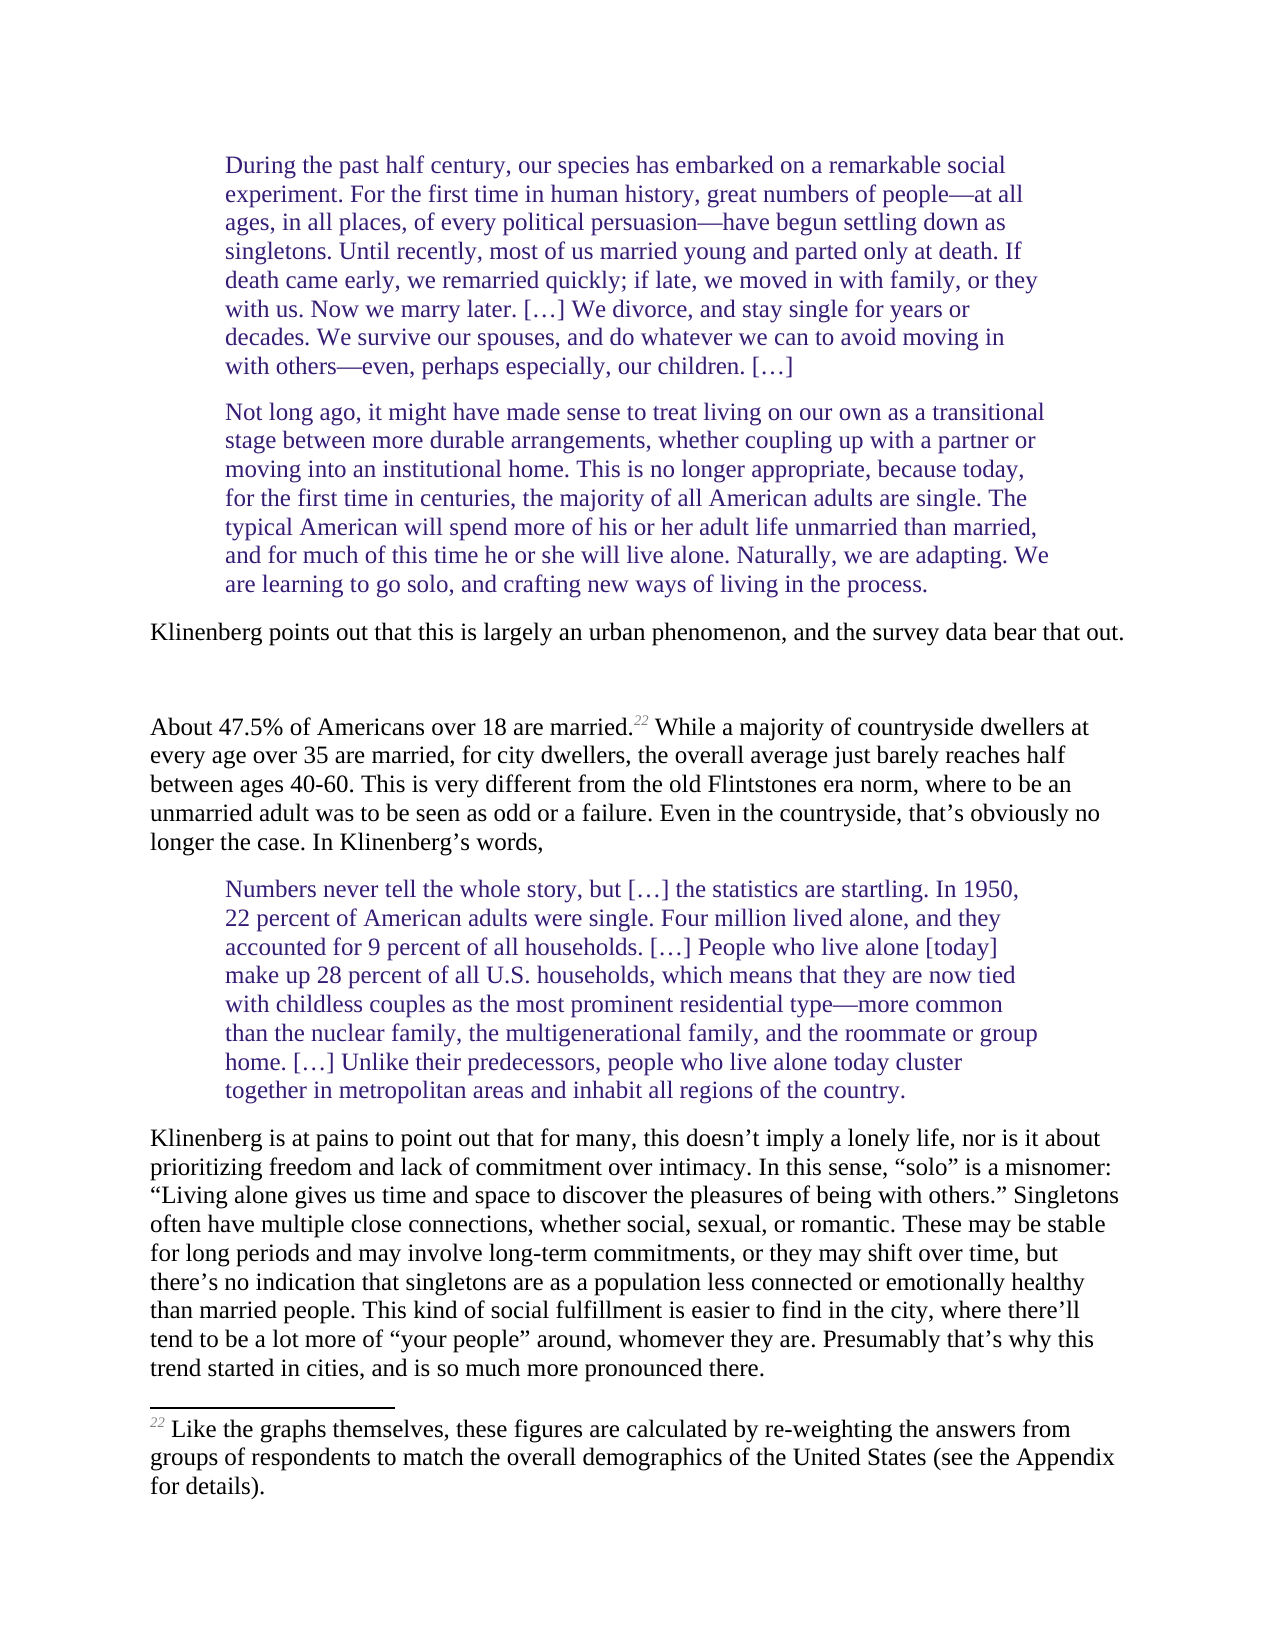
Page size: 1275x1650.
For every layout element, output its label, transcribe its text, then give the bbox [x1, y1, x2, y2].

text During the past half century, our species has embarked on a remarkable social experiment. For the first time in human history, great numbers of people—at all ages, in all places, of every political persuasion—have begun settling down as singletons. Until recently, most of us married young and parted only at death. If death came early, we remarried quickly; if late, we moved in with family, or they with us. Now we marry later. […] We divorce, and stay single for years or decades. We survive our spouses, and do whatever we can to avoid moving in with others—even, perhaps especially, our children. […] [225, 150, 1050, 380]
text About 47.5% of Americans over 18 are married. While a majority of countryside dwellers at every age over 35 are married, for city dwellers, the overall average just barely reaches half between ages 40-60. This is very different from the old Flintstones era norm, where to be an unmarried adult was to be seen as odd or a failure. Even in the countryside, that’s obviously no longer the case. In Klinenberg’s words, [150, 712, 1125, 855]
text Numbers never tell the whole story, but […] the statistics are startling. In 1950, 22 percent of American adults were single. Four million lived alone, and they accounted for 9 percent of all households. […] People who live alone [today] make up 28 percent of all U.S. households, which means that they are now tied with childless couples as the most prominent residential type—more common than the nuclear family, the multigenerational family, and the roommate or group home. […] Unlike their predecessors, people who live alone today cluster together in metropolitan areas and inhabit all regions of the country. [225, 874, 1050, 1104]
text Klinenberg is at pains to point out that for many, this doesn’t imply a lonely life, nor is it about prioritizing freedom and lack of commitment over intimacy. In this sense, “solo” is a misnomer: “Living alone gives us time and space to discover the pleasures of being with others.” Singletons often have multiple close connections, whether social, sexual, or romantic. These may be stable for long periods and may involve long-term commitments, or they may shift over time, but there’s no indication that singletons are as a population less connected or emotionally healthy than married people. This kind of social fulfillment is easier to find in the city, where there’ll tend to be a lot more of “your people” around, whomever they are. Presumably that’s why this trend started in cities, and is so much more pronounced there. [150, 1123, 1125, 1382]
text Not long ago, it might have made sense to treat living on our own as a transitional stage between more durable arrangements, whether coupling up with a partner or moving into an institutional home. This is no longer appropriate, because today, for the first time in centuries, the majority of all American adults are single. The typical American will spend more of his or her adult life unmarried than married, and for much of this time he or she will live alone. Naturally, we are adapting. We are learning to go solo, and crafting new ways of living in the process. [225, 397, 1050, 598]
text Klinenberg points out that this is largely an urban phenomenon, and the survey data bear that out. [150, 617, 1125, 645]
